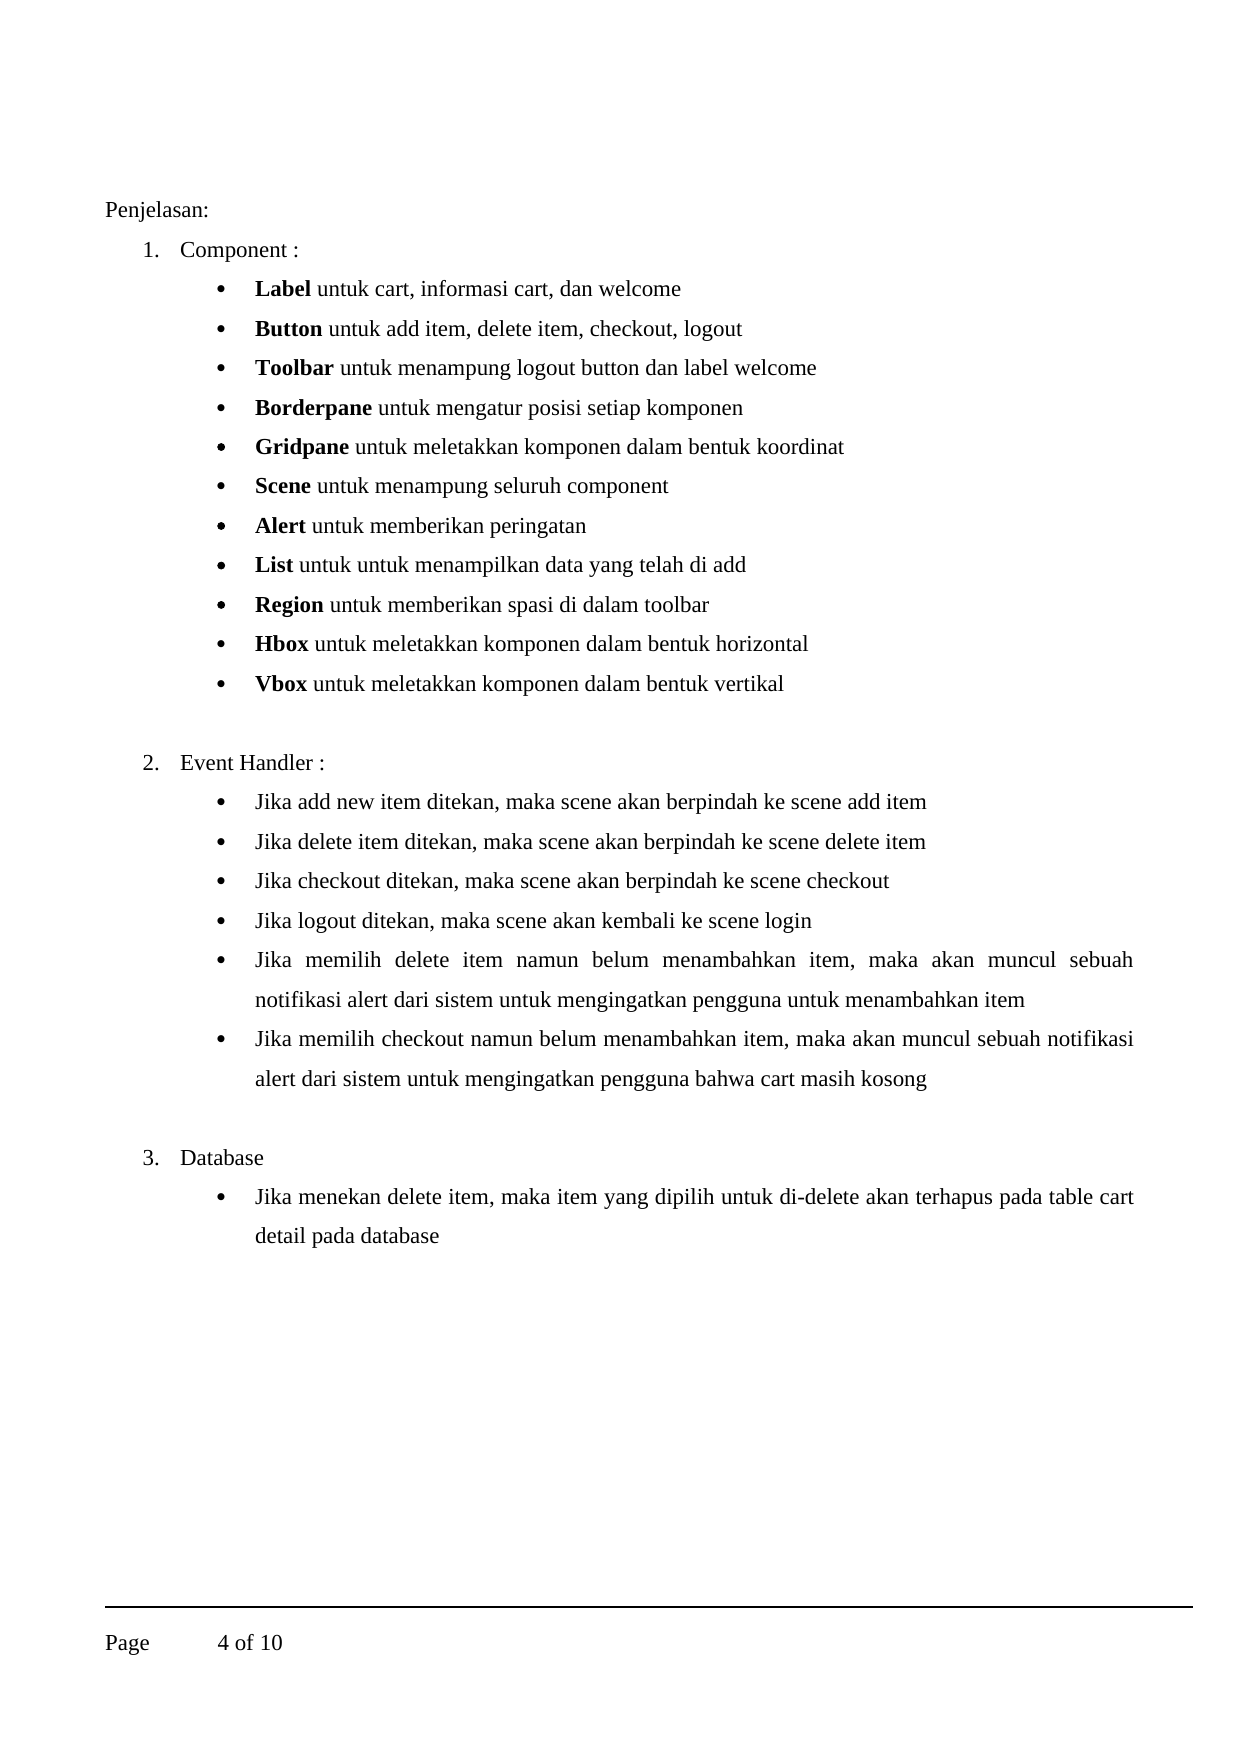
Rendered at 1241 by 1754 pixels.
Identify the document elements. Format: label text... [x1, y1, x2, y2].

list Region untuk memberikan spasi di dalam toolbar [217, 591, 1135, 617]
list Jika memilih checkout namun belum menambahkan item, maka akan muncul sebuah notifikasi alert dari sistem untuk mengingatkan pengguna bahwa cart masih kosong [217, 1025, 1135, 1091]
list Gridpane untuk meletakkan komponen dalam bentuk koordinat [217, 433, 1135, 459]
list Alert untuk memberikan peringatan [217, 512, 1135, 538]
list Database [142, 1144, 1135, 1170]
text Penjelasan: [105, 196, 1135, 222]
list Borderpane untuk mengatur posisi setiap komponen [217, 393, 1135, 420]
list Component : [142, 236, 1135, 262]
list Event Handler : [142, 749, 1135, 775]
list Jika menekan delete item, maka item yang dipilih untuk di-delete akan terhapus pada table cart detail pada database [217, 1183, 1135, 1249]
list Label untuk cart, informasi cart, dan welcome [217, 275, 1135, 301]
list Hbox untuk meletakkan komponen dalam bentuk horizontal [217, 630, 1135, 657]
list Toolbar untuk menampung logout button dan label welcome [217, 354, 1135, 380]
list Jika memilih delete item namun belum menambahkan item, maka akan muncul sebuah notifikasi alert dari sistem untuk mengingatkan pengguna untuk menambahkan item [217, 946, 1135, 1012]
list Jika add new item ditekan, maka scene akan berpindah ke scene add item [217, 788, 1135, 815]
list Jika delete item ditekan, maka scene akan berpindah ke scene delete item [217, 828, 1135, 854]
list Jika checkout ditekan, maka scene akan berpindah ke scene checkout [217, 867, 1135, 894]
list Button untuk add item, delete item, checkout, logout [217, 314, 1135, 341]
list Jika logout ditekan, maka scene akan kembali ke scene login [217, 907, 1135, 933]
list List untuk untuk menampilkan data yang telah di add [217, 551, 1135, 578]
list Scene untuk menampung seluruh component [217, 472, 1135, 499]
list Vbox untuk meletakkan komponen dalam bentuk vertikal [217, 670, 1135, 696]
